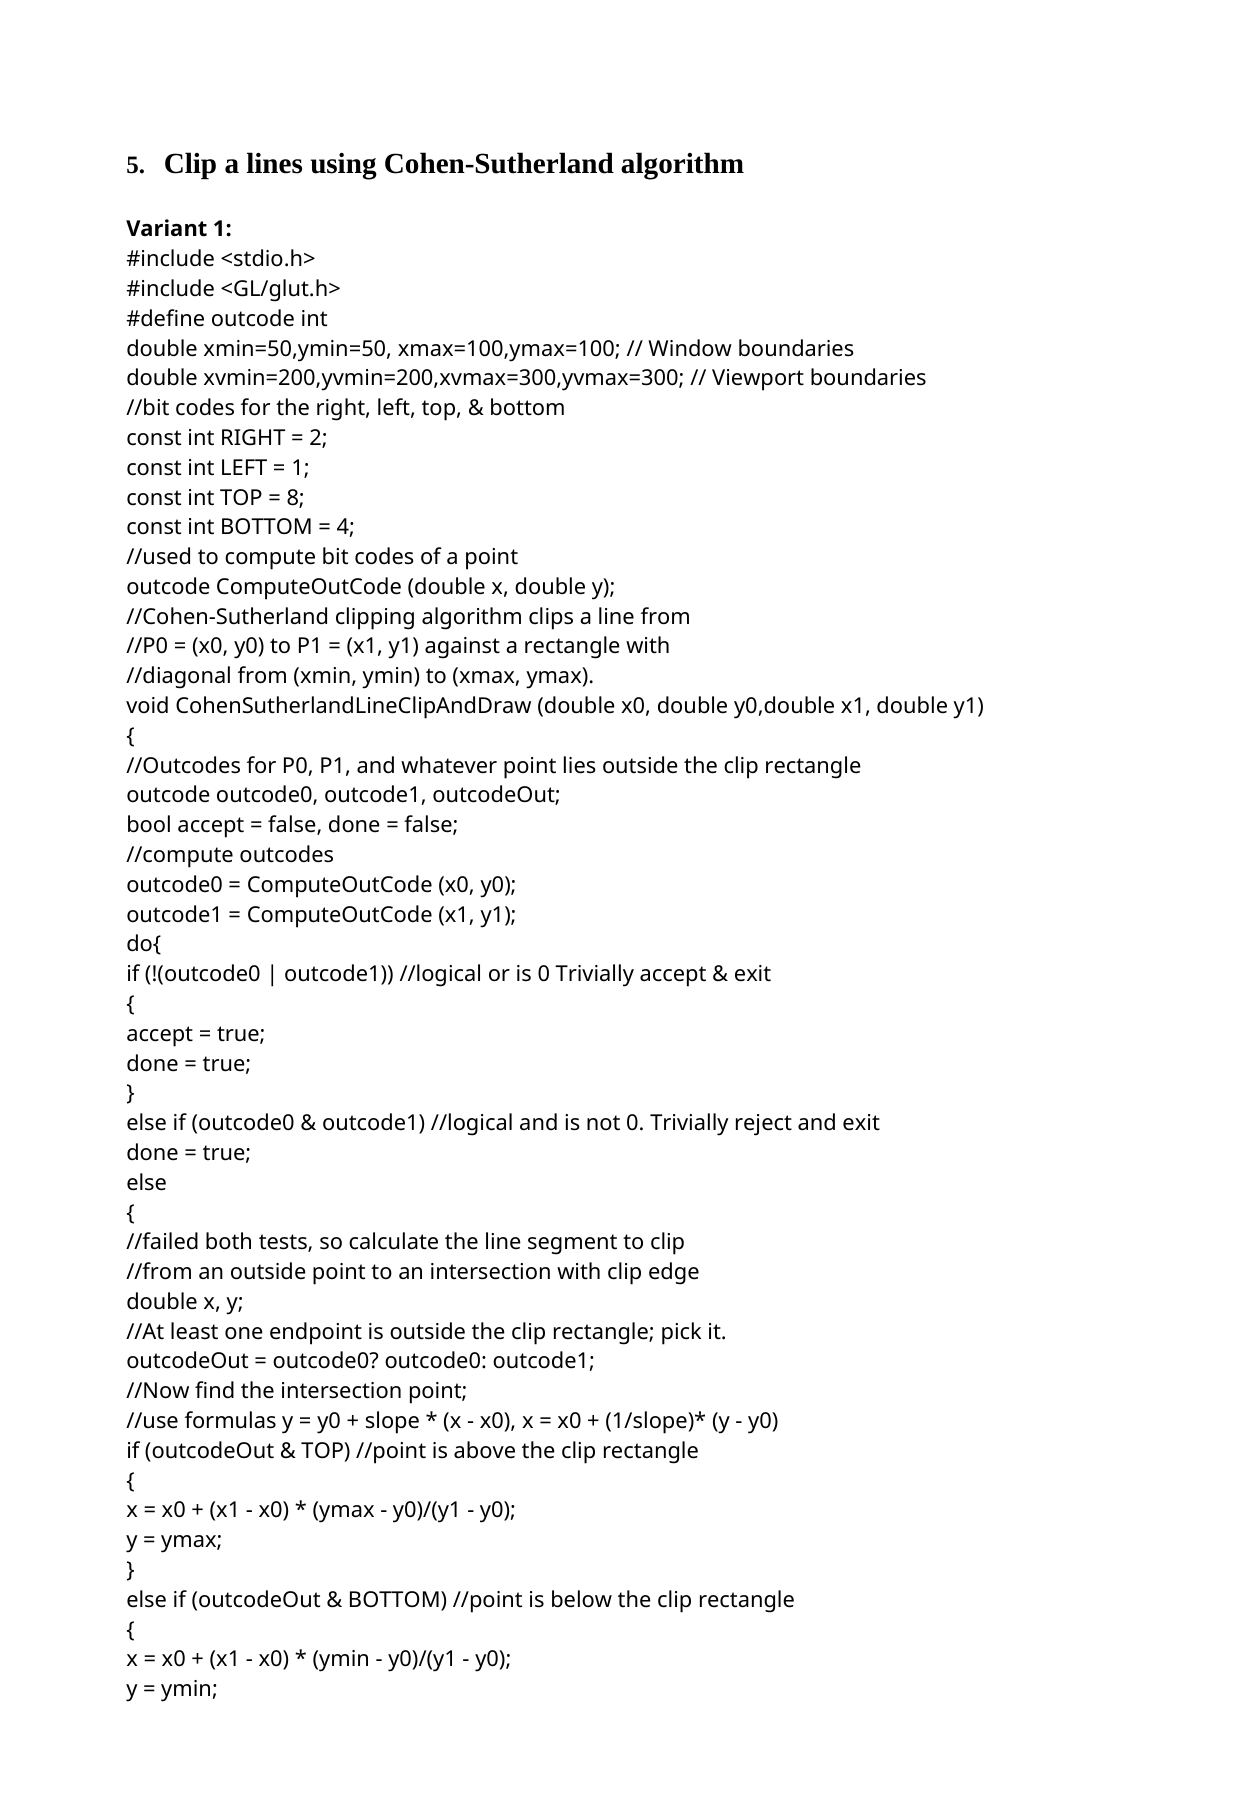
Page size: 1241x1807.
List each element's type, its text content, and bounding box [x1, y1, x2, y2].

text #include <stdio.h> #include <GL/glut.h> #define outcode int [126, 243, 1137, 332]
text //compute outcodes outcode0 = ComputeOutCode (x0, y0); outcode1 = ComputeOutCode (x1, y1); do{ if (!(outcode0 | outcode1)) //logical or is 0 Trivially accept & exit { accept = true; done = true; } else if (outcode0 & outcode1) //logical and is not 0. Trivially reject and exit done = true; else { //failed both tests, so calculate the line segment to clip //from an outside point to an intersection with clip edge double x, y; [126, 839, 1137, 1316]
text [126, 1375, 1137, 1703]
text //bit codes for the right, left, top, & bottom const int RIGHT = 2; const int LEFT = 1; const int TOP = 8; const int BOTTOM = 4; [126, 392, 1137, 541]
text //At least one endpoint is outside the clip rectangle; pick it. outcodeOut = outcode0? outcode0: outcode1; [126, 1316, 1137, 1375]
text //Cohen-Sutherland clipping algorithm clips a line from //P0 = (x0, y0) to P1 = (x1, y1) against a rectangle with //diagonal from (xmin, ymin) to (xmax, ymax). [126, 601, 1137, 690]
text void CohenSutherlandLineClipAndDraw (double x0, double y0,double x1, double y1) { //Outcodes for P0, P1, and whatever point lies outside the clip rectangle outcode outcode0, outcode1, outcodeOut; bool accept = false, done = false; [126, 690, 1137, 839]
text double xmin=50,ymin=50, xmax=100,ymax=100; // Window boundaries double xvmin=200,yvmin=200,xvmax=300,yvmax=300; // Viewport boundaries [126, 332, 1137, 392]
text //used to compute bit codes of a point outcode ComputeOutCode (double x, double y); [126, 541, 1137, 601]
list Clip a lines using Cohen-Sutherland algorithm [126, 146, 1137, 180]
text Variant 1: [126, 213, 1137, 243]
